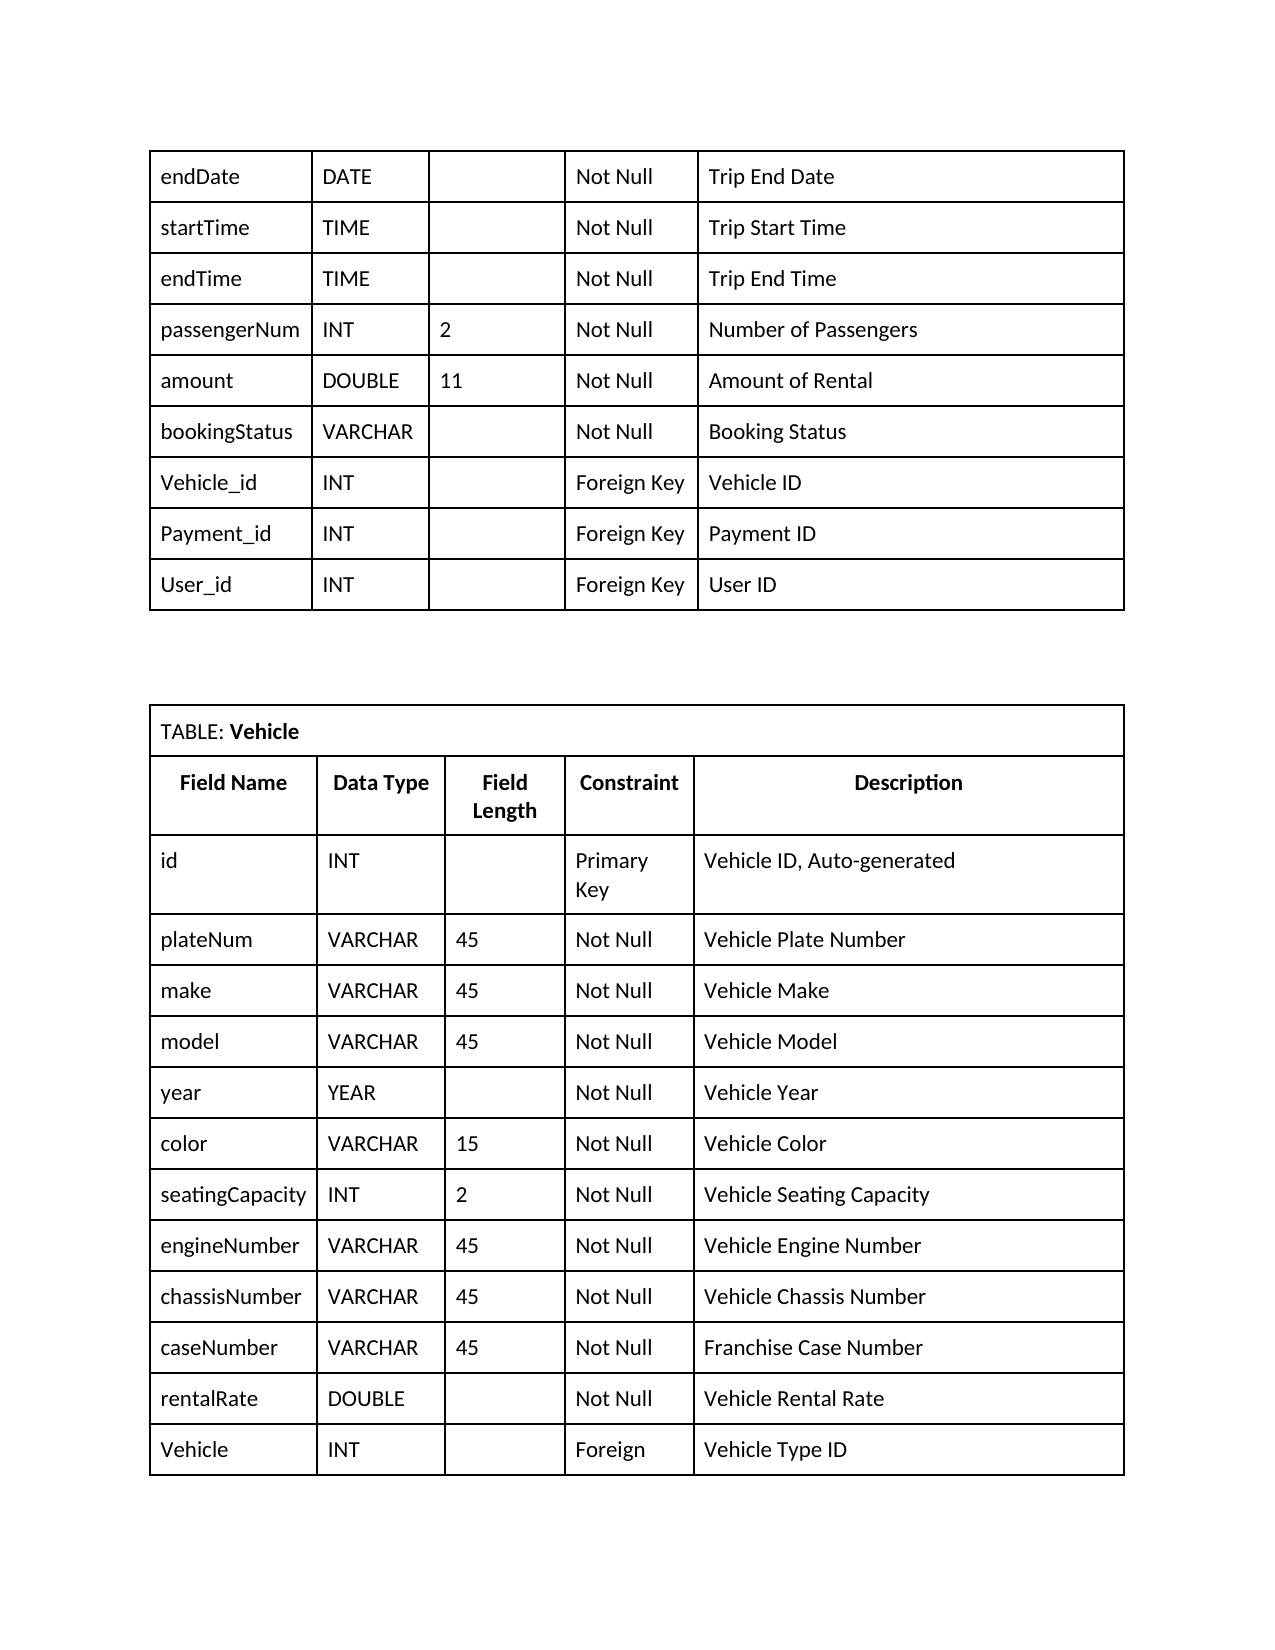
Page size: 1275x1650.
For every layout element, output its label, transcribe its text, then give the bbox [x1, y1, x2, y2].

table_cell Not Null [566, 1323, 693, 1372]
table_cell Vehicle_id [151, 458, 311, 507]
table_cell chassisNumber [151, 1272, 316, 1321]
table_cell Foreign Key [566, 1425, 693, 1473]
table_cell startTime [151, 203, 311, 252]
table_cell Not Null [566, 966, 693, 1015]
table_cell seatingCapacity [151, 1170, 316, 1219]
table_cell Vehicle Model [695, 1017, 1123, 1066]
table_cell 11 [430, 356, 564, 405]
table_cell Foreign Key [566, 509, 697, 557]
table_cell Trip End Date [699, 152, 1123, 201]
table_cell Primary Key [566, 836, 693, 913]
table_cell caseNumber [151, 1323, 316, 1372]
table_cell User_id [151, 560, 311, 608]
table_header TABLE: Vehicle [151, 706, 1123, 755]
table_cell TIME [313, 203, 428, 252]
table_cell year [151, 1068, 316, 1117]
table_cell Vehicle Color [695, 1119, 1123, 1168]
table_cell INT [318, 1170, 444, 1219]
table_cell INT [318, 1425, 444, 1473]
table_cell 45 [446, 1272, 564, 1321]
table_cell id [151, 836, 316, 913]
table_cell 45 [446, 966, 564, 1015]
table_cell DATE [313, 152, 428, 201]
table_cell amount [151, 356, 311, 405]
table_cell VARCHAR [318, 1221, 444, 1270]
table_cell passengerNum [151, 305, 311, 354]
table_cell model [151, 1017, 316, 1066]
table_cell Payment_id [151, 509, 311, 557]
table_cell Vehicle Engine Number [695, 1221, 1123, 1270]
table_cell VARCHAR [313, 407, 428, 456]
table_cell Vehicle Make [695, 966, 1123, 1015]
table_cell endTime [151, 254, 311, 303]
table_cell 2 [430, 305, 564, 354]
table_cell INT [313, 458, 428, 507]
table_cell Vehicle Type_id [151, 1425, 316, 1473]
table_cell 15 [446, 1119, 564, 1168]
table_cell Not Null [566, 152, 697, 201]
table_cell VARCHAR [318, 966, 444, 1015]
table_cell Not Null [566, 1068, 693, 1117]
table_cell Vehicle Year [695, 1068, 1123, 1117]
table_cell VARCHAR [318, 1119, 444, 1168]
table_cell INT [313, 305, 428, 354]
table_cell bookingStatus [151, 407, 311, 456]
table_cell Number of Passengers [699, 305, 1123, 354]
table_cell make [151, 966, 316, 1015]
table_cell Field Length [446, 757, 564, 834]
table_cell Vehicle Plate Number [695, 915, 1123, 964]
table_cell Franchise Case Number [695, 1323, 1123, 1372]
table_cell INT [313, 560, 428, 608]
table_cell Not Null [566, 1017, 693, 1066]
table_cell Foreign Key [566, 560, 697, 608]
table_cell VARCHAR [318, 915, 444, 964]
table_cell [430, 407, 564, 456]
table_cell TIME [313, 254, 428, 303]
table_cell Not Null [566, 305, 697, 354]
table_cell [430, 509, 564, 557]
table_cell Not Null [566, 915, 693, 964]
table_cell 45 [446, 1323, 564, 1372]
table_cell YEAR [318, 1068, 444, 1117]
table_cell engineNumber [151, 1221, 316, 1270]
table_cell [446, 1374, 564, 1422]
table_cell User ID [699, 560, 1123, 608]
table_cell Booking Status [699, 407, 1123, 456]
table_cell Vehicle Chassis Number [695, 1272, 1123, 1321]
table_cell Field Name [151, 757, 316, 834]
table_cell INT [313, 509, 428, 557]
table_cell 45 [446, 1221, 564, 1270]
table_cell VARCHAR [318, 1017, 444, 1066]
table_cell [430, 560, 564, 608]
table_cell [430, 458, 564, 507]
table_cell color [151, 1119, 316, 1168]
table_cell Vehicle Seating Capacity [695, 1170, 1123, 1219]
table_cell Constraint [566, 757, 693, 834]
table_cell Not Null [566, 203, 697, 252]
table_cell Not Null [566, 254, 697, 303]
table_cell Data Type [318, 757, 444, 834]
table_cell Vehicle ID [699, 458, 1123, 507]
table_cell Not Null [566, 1374, 693, 1422]
table_cell Foreign Key [566, 458, 697, 507]
table_cell [430, 152, 564, 201]
table_cell INT [318, 836, 444, 913]
table_cell [430, 203, 564, 252]
table_cell Description [695, 757, 1123, 834]
table_cell Vehicle Type ID [695, 1425, 1123, 1473]
table_cell 45 [446, 915, 564, 964]
table_cell [446, 836, 564, 913]
table_cell Vehicle ID, Auto-generated [695, 836, 1123, 913]
table_cell plateNum [151, 915, 316, 964]
table_cell Not Null [566, 1170, 693, 1219]
table_cell DOUBLE [313, 356, 428, 405]
table_cell Not Null [566, 1272, 693, 1321]
table_cell DOUBLE [318, 1374, 444, 1422]
table_cell Amount of Rental [699, 356, 1123, 405]
table_cell [446, 1068, 564, 1117]
table_cell Not Null [566, 407, 697, 456]
table_cell Not Null [566, 1221, 693, 1270]
table_cell VARCHAR [318, 1323, 444, 1372]
table_cell Payment ID [699, 509, 1123, 557]
table_cell rentalRate [151, 1374, 316, 1422]
table_cell 45 [446, 1017, 564, 1066]
table_cell Not Null [566, 1119, 693, 1168]
table_cell Trip Start Time [699, 203, 1123, 252]
table_cell [430, 254, 564, 303]
table_cell endDate [151, 152, 311, 201]
table_cell Trip End Time [699, 254, 1123, 303]
table_cell [446, 1425, 564, 1473]
table_cell VARCHAR [318, 1272, 444, 1321]
table_cell Vehicle Rental Rate [695, 1374, 1123, 1422]
table_cell 2 [446, 1170, 564, 1219]
table_cell Not Null [566, 356, 697, 405]
